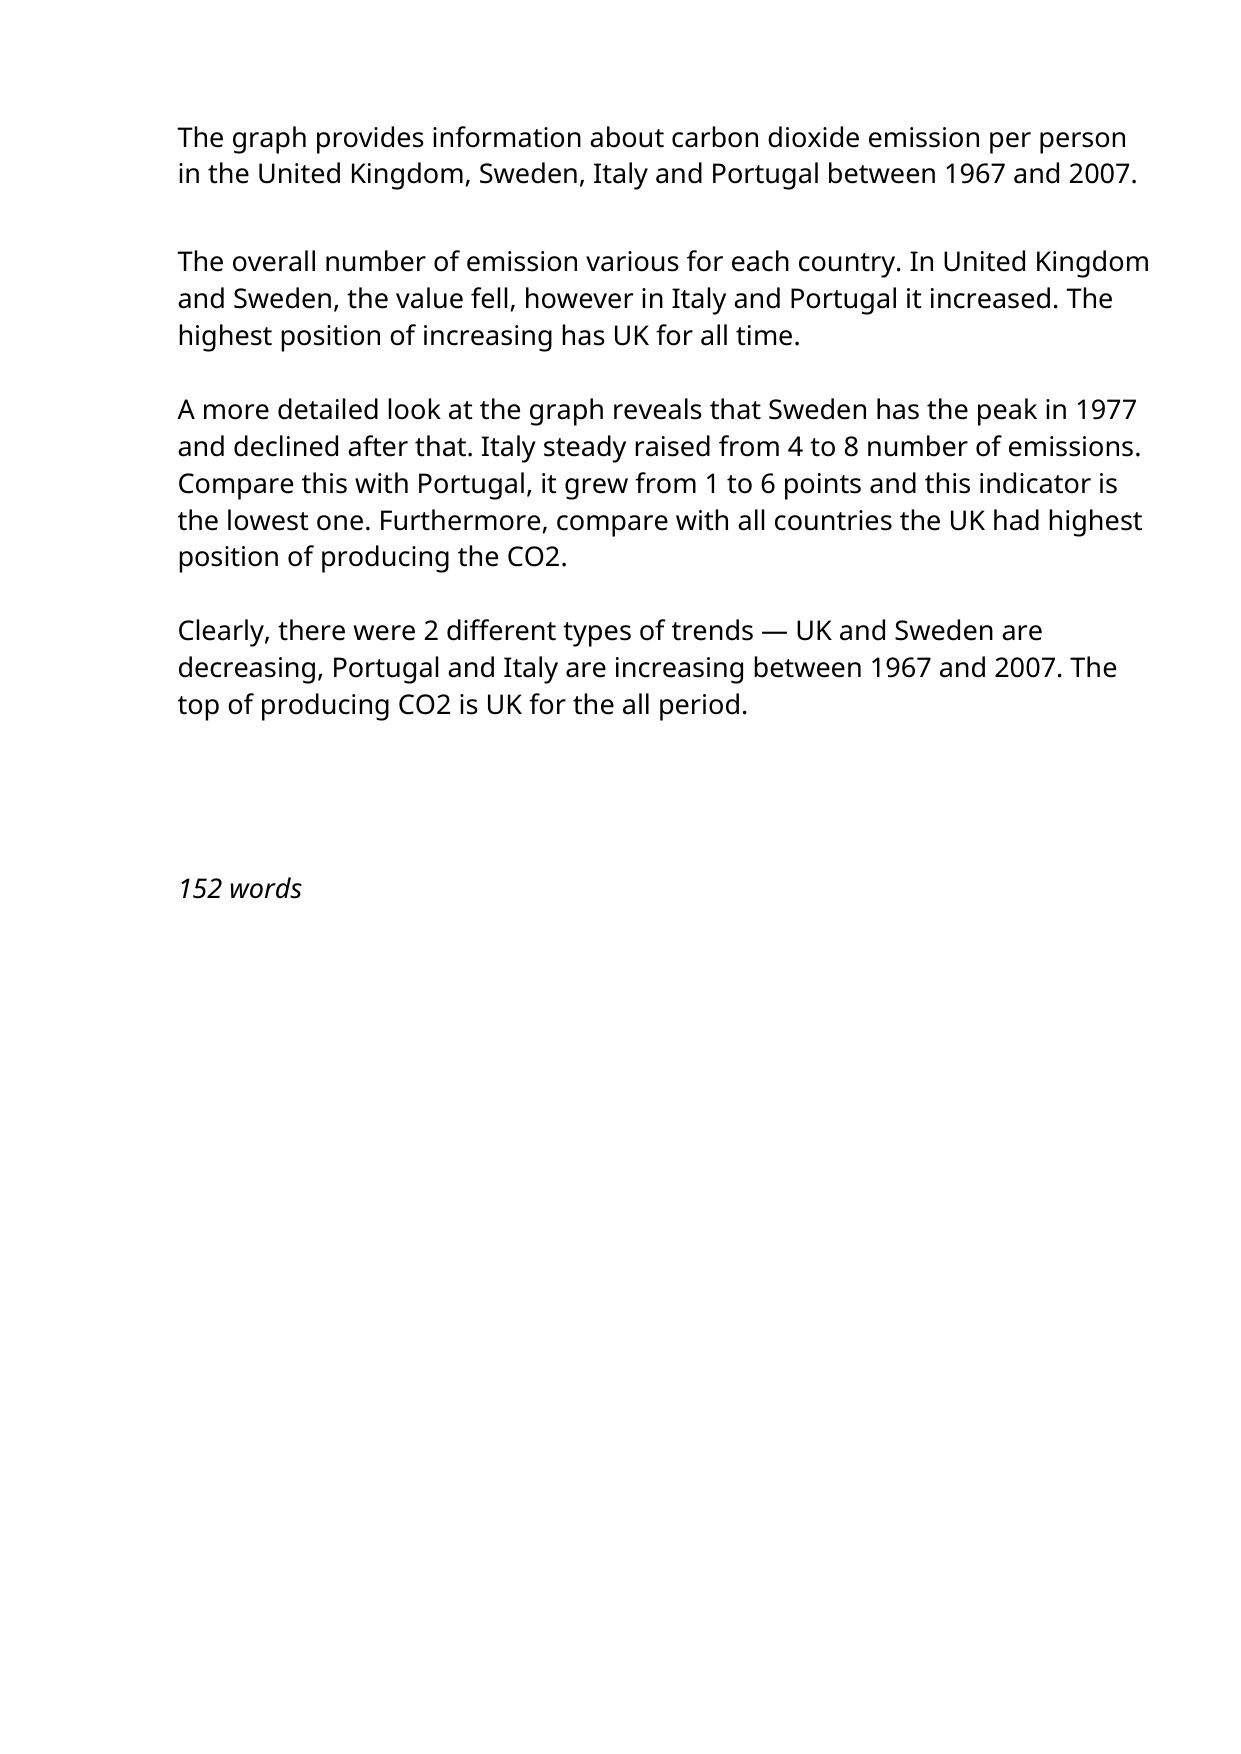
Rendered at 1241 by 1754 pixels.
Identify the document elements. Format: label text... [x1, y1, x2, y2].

text A more detailed look at the graph reveals that Sweden has the peak in 1977 and declined after that. Italy steady raised from 4 to 8 number of emissions. Compare this with Portugal, it grew from 1 to 6 points and this indicator is the lowest one. Furthermore, compare with all countries the UK had highest position of producing the CO2. [177, 390, 1152, 575]
text 152 words [177, 870, 1152, 907]
text Clearly, there were 2 different types of trends — UK and Sweden are decreasing, Portugal and Italy are increasing between 1967 and 2007. The top of producing CO2 is UK for the all period. [177, 612, 1152, 722]
text The overall number of emission various for each country. In United Kingdom and Sweden, the value fell, however in Italy and Portugal it increased. The highest position of increasing has UK for all time. [177, 243, 1152, 353]
text The graph provides information about carbon dioxide emission per person in the United Kingdom, Sweden, Italy and Portugal between 1967 and 2007. [177, 118, 1152, 192]
